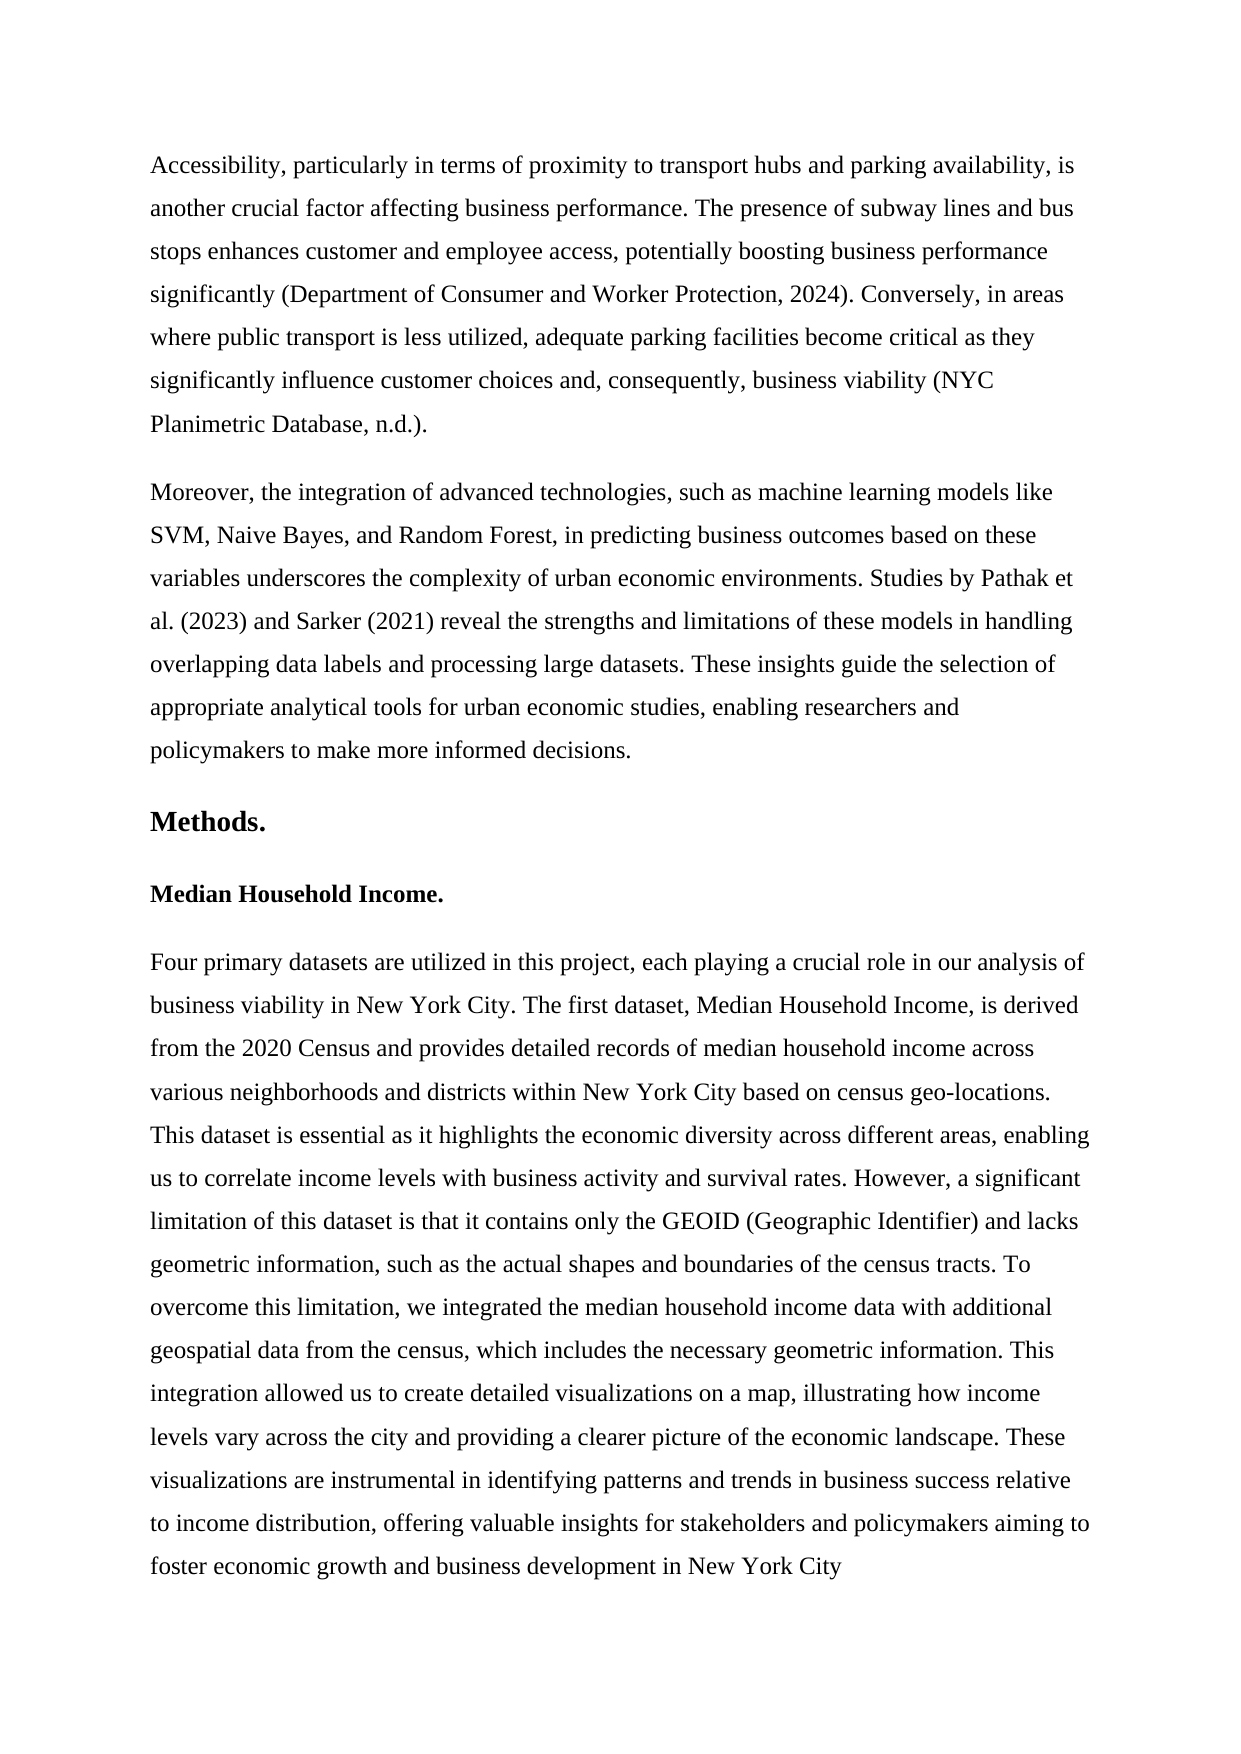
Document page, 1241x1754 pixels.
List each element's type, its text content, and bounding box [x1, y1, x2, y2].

text Four primary datasets are utilized in this project, each playing a crucial role in our analysis of business viability in New York City. The first dataset, Median Household Income, is derived from the 2020 Census and provides detailed records of median household income across various neighborhoods and districts within New York City based on census geo-locations. This dataset is essential as it highlights the economic diversity across different areas, enabling us to correlate income levels with business activity and survival rates. However, a significant limitation of this dataset is that it contains only the GEOID (Geographic Identifier) and lacks geometric information, such as the actual shapes and boundaries of the census tracts. To overcome this limitation, we integrated the median household income data with additional geospatial data from the census, which includes the necessary geometric information. This integration allowed us to create detailed visualizations on a map, illustrating how income levels vary across the city and providing a clearer picture of the economic landscape. These visualizations are instrumental in identifying patterns and trends in business success relative to income distribution, offering valuable insights for stakeholders and policymakers aiming to foster economic growth and business development in New York City [150, 947, 1090, 1580]
text Accessibility, particularly in terms of proximity to transport hubs and parking availability, is another crucial factor affecting business performance. The presence of subway lines and bus stops enhances customer and employee access, potentially boosting business performance significantly (Department of Consumer and Worker Protection, 2024). Conversely, in areas where public transport is less utilized, adequate parking facilities become critical as they significantly influence customer choices and, consequently, business viability (NYC Planimetric Database, n.d.). [150, 150, 1090, 437]
subtitle Methods. [150, 804, 1090, 837]
subtitle Median Household Income. [150, 879, 1090, 908]
text Moreover, the integration of advanced technologies, such as machine learning models like SVM, Naive Bayes, and Random Forest, in predicting business outcomes based on these variables underscores the complexity of urban economic environments. Studies by Pathak et al. (2023) and Sarker (2021) reveal the strengths and limitations of these models in handling overlapping data labels and processing large datasets. These insights guide the selection of appropriate analytical tools for urban economic studies, enabling researchers and policymakers to make more informed decisions. [150, 477, 1090, 764]
